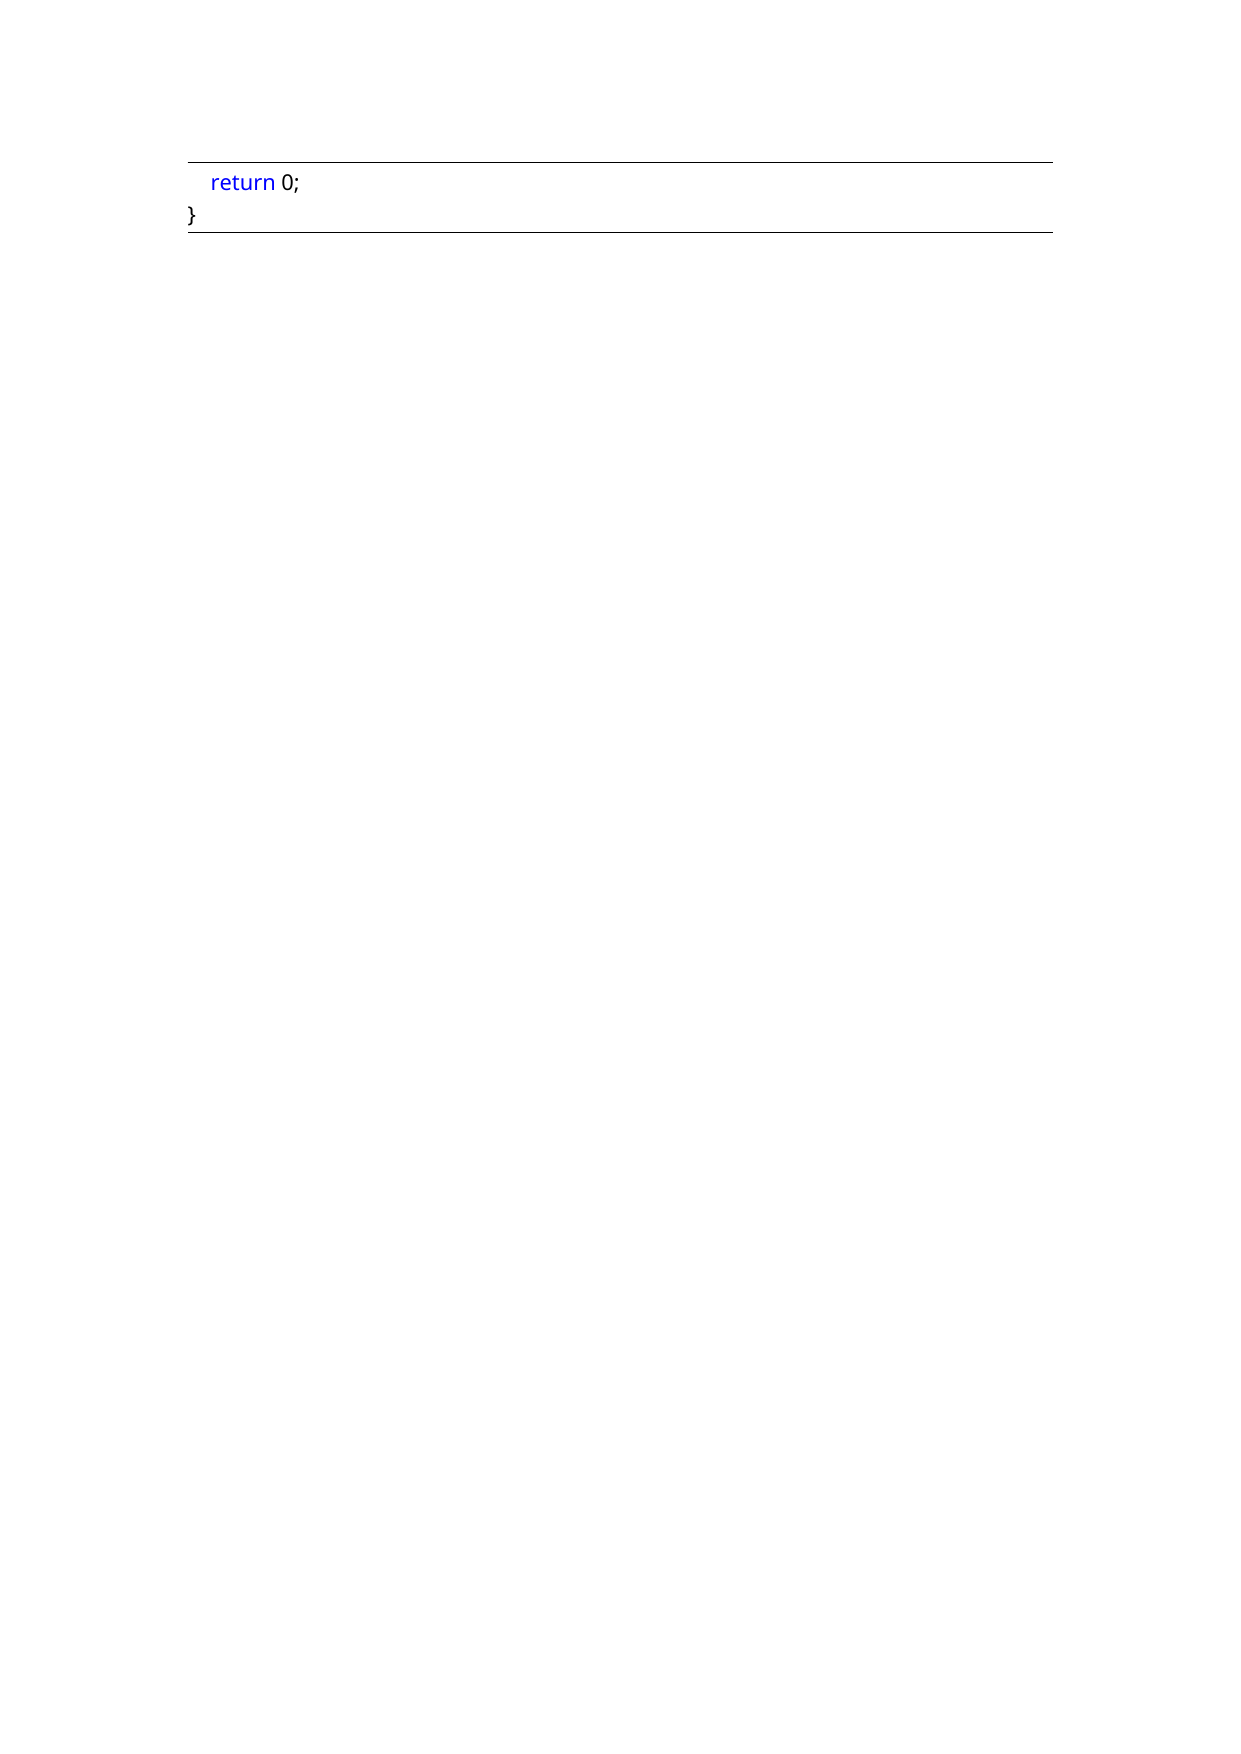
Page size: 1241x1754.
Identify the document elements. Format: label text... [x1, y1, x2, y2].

text } [187, 194, 1053, 233]
text return 0; [187, 163, 1053, 194]
